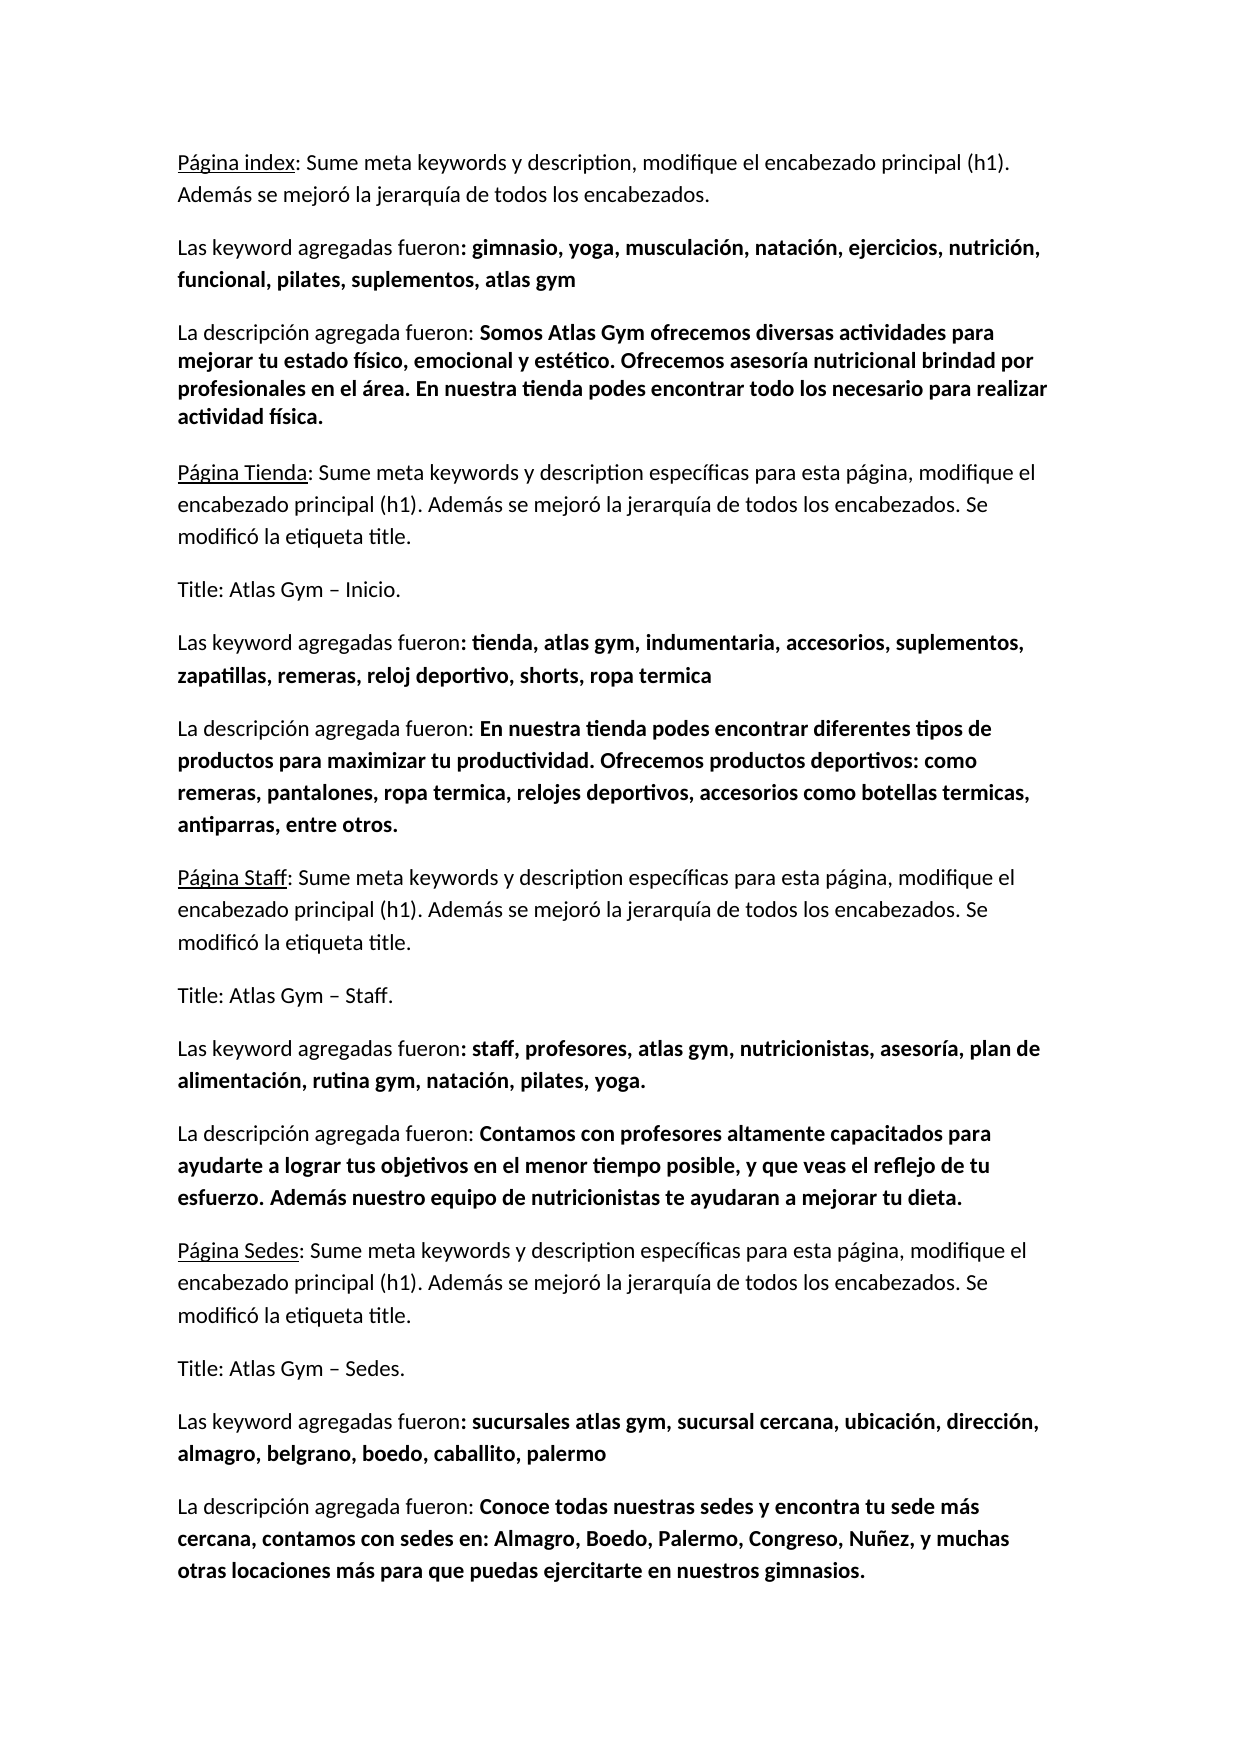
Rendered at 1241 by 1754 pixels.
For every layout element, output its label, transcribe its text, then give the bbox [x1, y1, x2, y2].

text La descripción agregada fueron: Contamos con profesores altamente capacitados para ayudarte a lograr tus objetivos en el menor tiempo posible, y que veas el reflejo de tu esfuerzo. Además nuestro equipo de nutricionistas te ayudaran a mejorar tu dieta. [177, 1119, 1063, 1211]
text Página Staff: Sume meta keywords y description específicas para esta página, modifique el encabezado principal (h1). Además se mejoró la jerarquía de todos los encabezados. Se modificó la etiqueta title. [177, 863, 1063, 956]
text Página Tienda: Sume meta keywords y description específicas para esta página, modifique el encabezado principal (h1). Además se mejoró la jerarquía de todos los encabezados. Se modificó la etiqueta title. [177, 458, 1063, 551]
text Las keyword agregadas fueron: staff, profesores, atlas gym, nutricionistas, asesoría, plan de alimentación, rutina gym, natación, pilates, yoga. [177, 1034, 1063, 1094]
text Title: Atlas Gym – Staff. [177, 981, 1063, 1009]
text Página Sedes: Sume meta keywords y description específicas para esta página, modifique el encabezado principal (h1). Además se mejoró la jerarquía de todos los encabezados. Se modificó la etiqueta title. [177, 1236, 1063, 1329]
text La descripción agregada fueron: En nuestra tienda podes encontrar diferentes tipos de productos para maximizar tu productividad. Ofrecemos productos deportivos: como remeras, pantalones, ropa termica, relojes deportivos, accesorios como botellas termicas, antiparras, entre otros. [177, 714, 1063, 838]
text La descripción agregada fueron: Conoce todas nuestras sedes y encontra tu sede más cercana, contamos con sedes en: Almagro, Boedo, Palermo, Congreso, Nuñez, y muchas otras locaciones más para que puedas ejercitarte en nuestros gimnasios. [177, 1492, 1063, 1584]
text Title: Atlas Gym – Sedes. [177, 1354, 1063, 1382]
text Title: Atlas Gym – Inicio. [177, 576, 1063, 603]
text Las keyword agregadas fueron: sucursales atlas gym, sucursal cercana, ubicación, dirección, almagro, belgrano, boedo, caballito, palermo [177, 1407, 1063, 1467]
text Las keyword agregadas fueron: gimnasio, yoga, musculación, natación, ejercicios, nutrición, funcional, pilates, suplementos, atlas gym [177, 233, 1063, 293]
text Las keyword agregadas fueron: tienda, atlas gym, indumentaria, accesorios, suplementos, zapatillas, remeras, reloj deportivo, shorts, ropa termica [177, 628, 1063, 689]
text Página index: Sume meta keywords y description, modifique el encabezado principal (h1). Además se mejoró la jerarquía de todos los encabezados. [177, 148, 1063, 208]
text La descripción agregada fueron: Somos Atlas Gym ofrecemos diversas actividades para mejorar tu estado físico, emocional y estético. Ofrecemos asesoría nutricional brindad por profesionales en el área. En nuestra tienda podes encontrar todo los necesario para realizar actividad física. [177, 318, 1063, 430]
